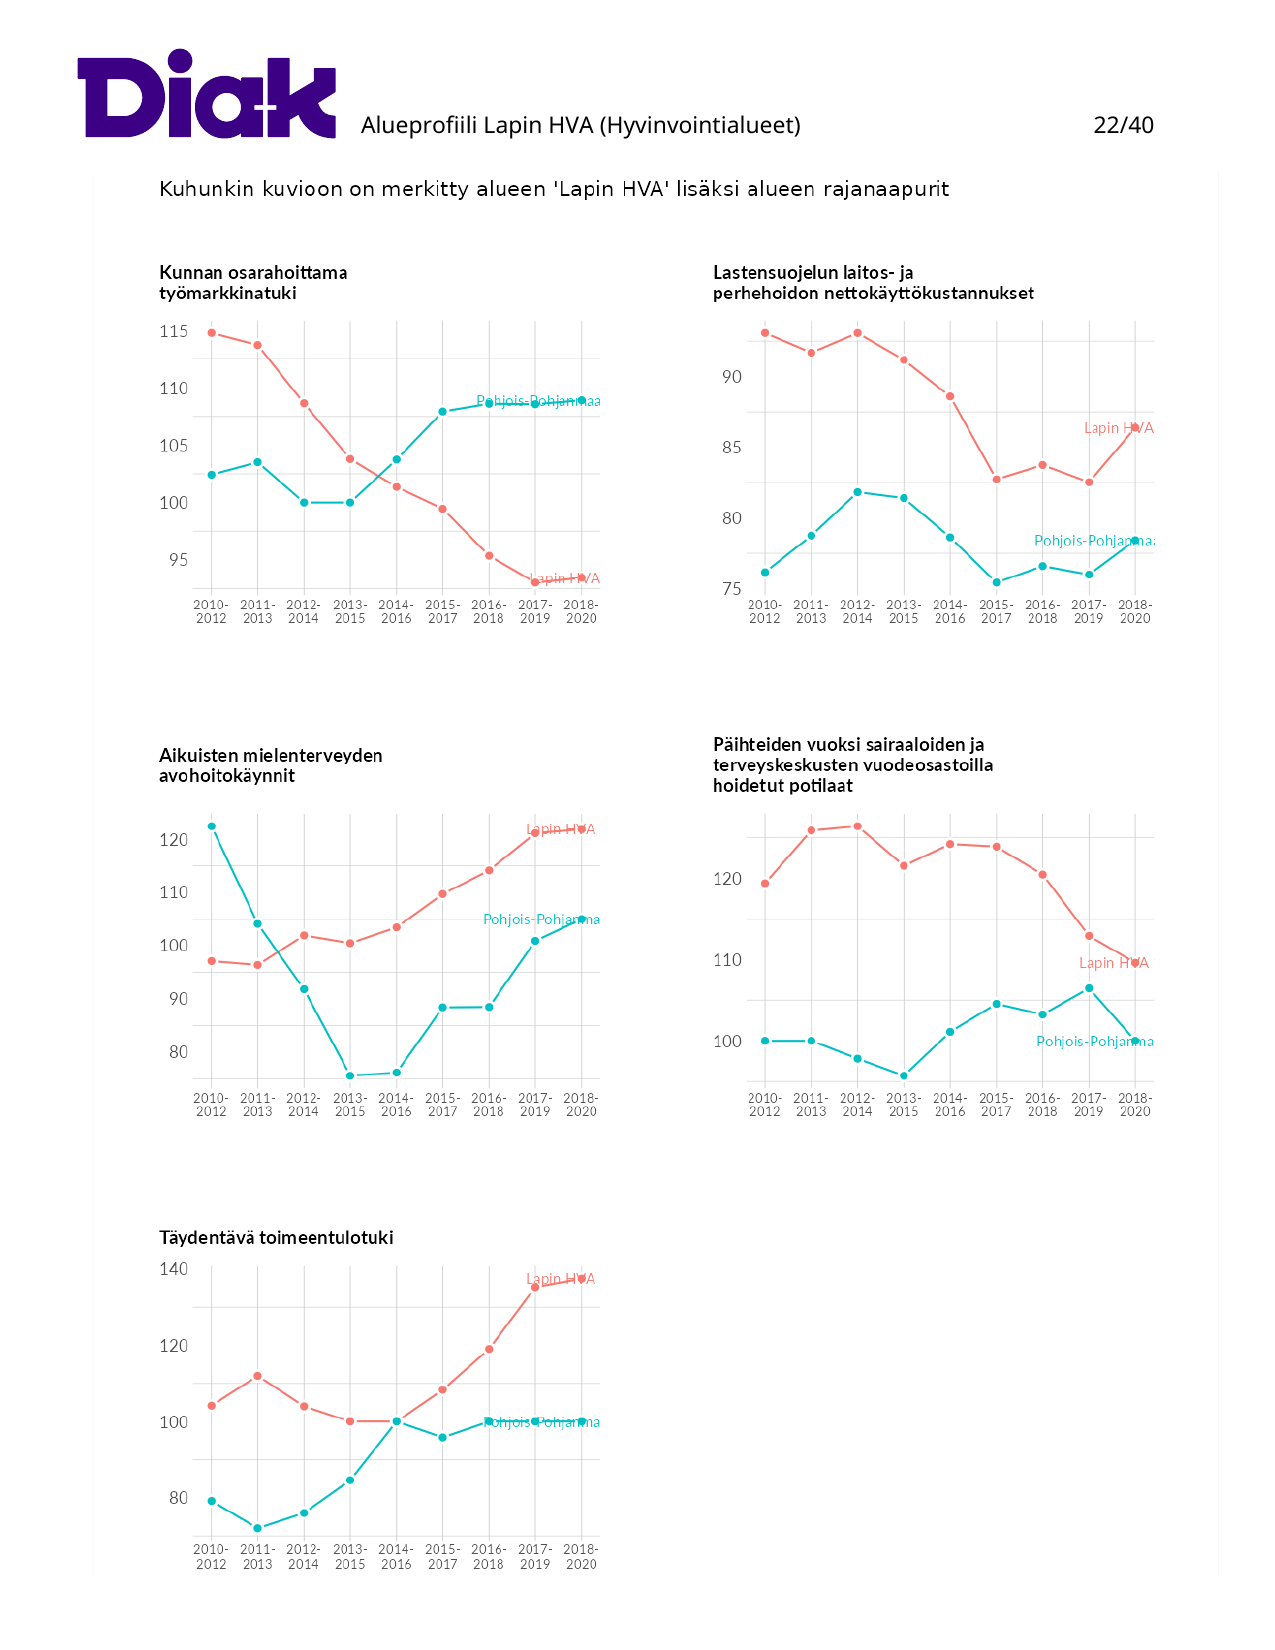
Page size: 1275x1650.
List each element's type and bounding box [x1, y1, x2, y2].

picture [93, 172, 1219, 1576]
